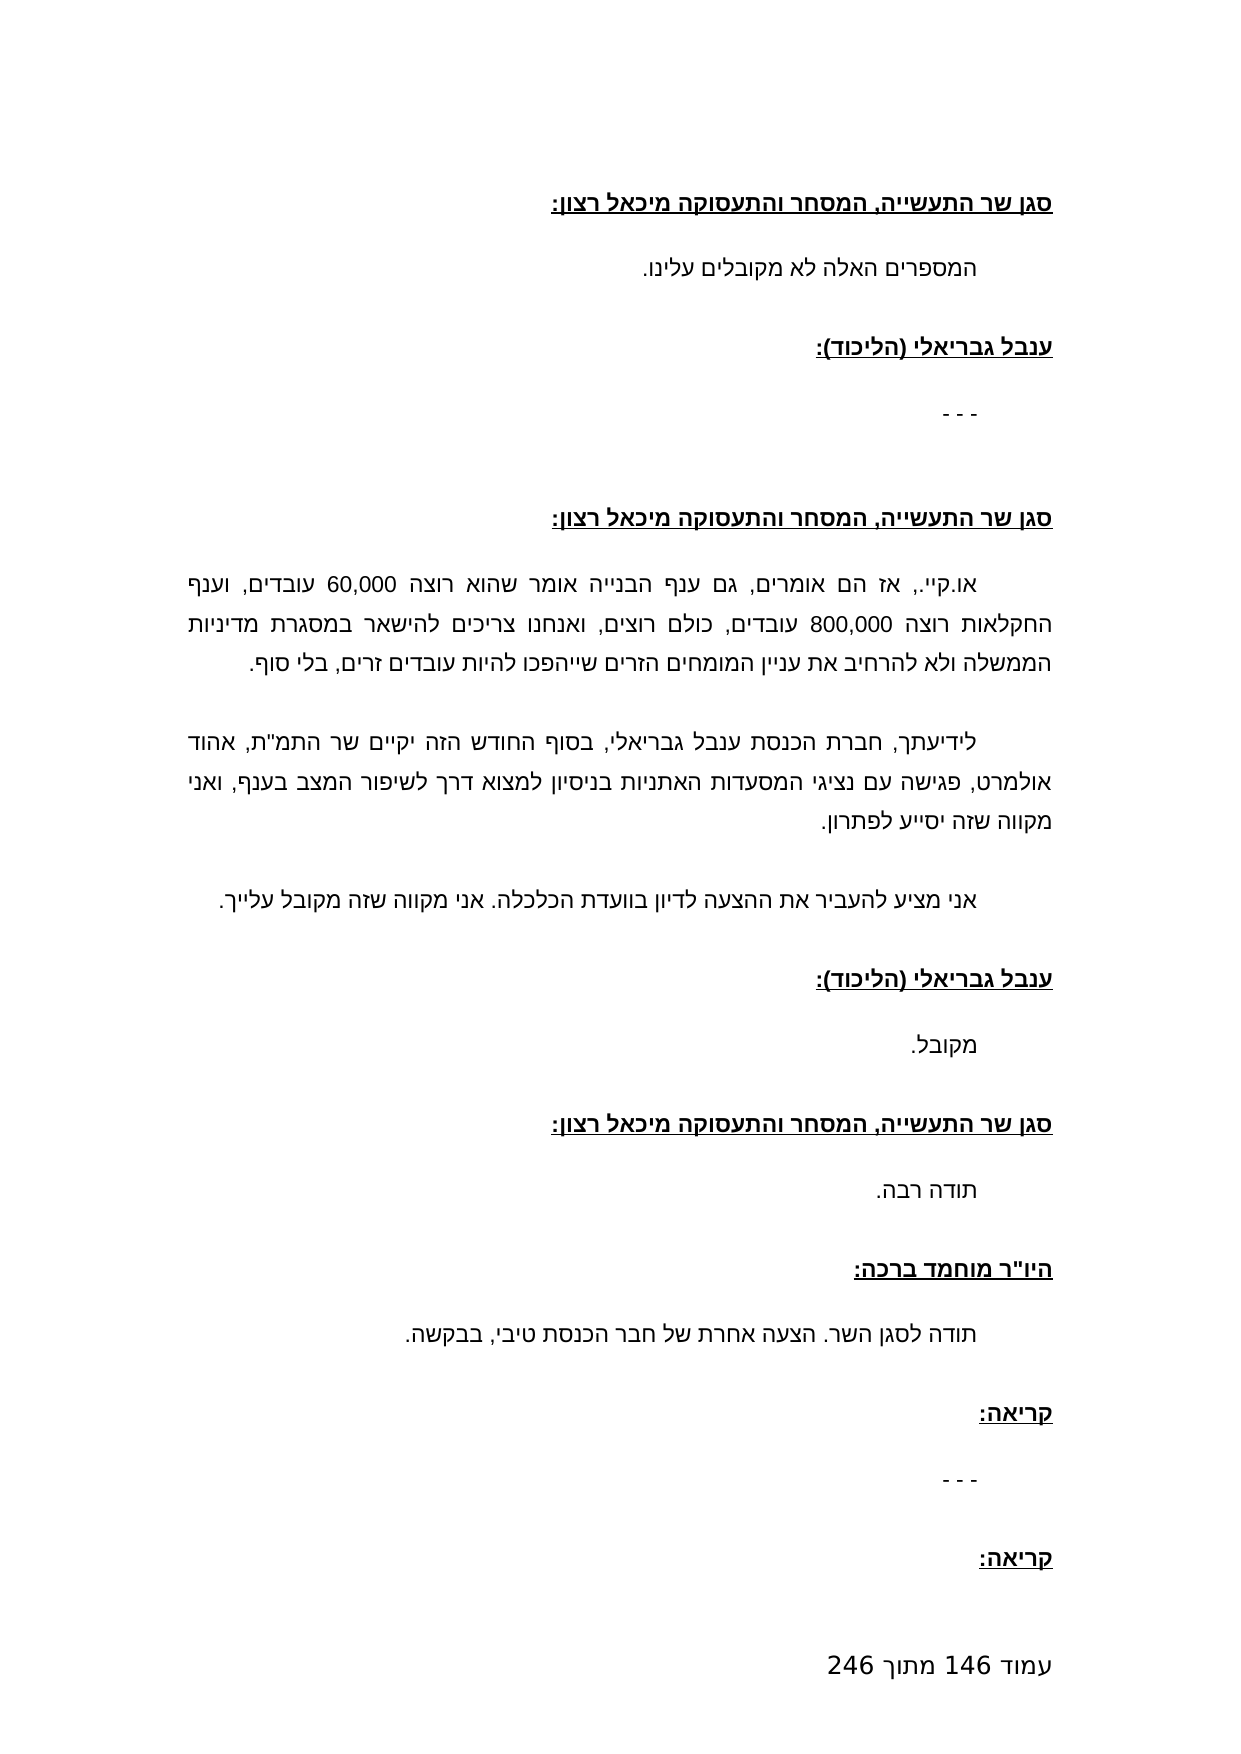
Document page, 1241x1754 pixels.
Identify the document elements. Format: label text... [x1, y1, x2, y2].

text ענבל גבריאלי (הליכוד): [187, 966, 1053, 992]
text תודה רבה. [187, 1177, 1053, 1203]
text היו"ר מוחמד ברכה: [187, 1256, 1053, 1282]
text סגן שר התעשייה, המסחר והתעסוקה מיכאל רצון: [187, 189, 1053, 216]
text אני מציע להעביר את ההצעה לדיון בוועדת הכלכלה. אני מקווה שזה מקובל עלייך. [187, 887, 1053, 913]
text או.קיי., אז הם אומרים, גם ענף הבנייה אומר שהוא רוצה 60,000 עובדים, וענף החקלאות רוצה 800,000 עובדים, כולם רוצים, ואנחנו צריכים להישאר במסגרת מדיניות הממשלה ולא להרחיב את עניין המומחים הזרים שייהפכו להיות עובדים זרים, בלי סוף. [187, 571, 1053, 677]
text המספרים האלה לא מקובלים עלינו. [187, 255, 1053, 282]
text - - - [187, 400, 1053, 426]
text קריאה: [187, 1545, 1053, 1572]
text מקובל. [187, 1032, 1053, 1058]
text לידיעתך, חברת הכנסת ענבל גבריאלי, בסוף החודש הזה יקיים שר התמ"ת, אהוד אולמרט, פגישה עם נציגי המסעדות האתניות בניסיון למצוא דרך לשיפור המצב בענף, ואני מקווה שזה יסייע לפתרון. [187, 729, 1053, 834]
text תודה לסגן השר. הצעה אחרת של חבר הכנסת טיבי, בבקשה. [187, 1321, 1053, 1348]
text ענבל גבריאלי (הליכוד): [187, 334, 1053, 361]
text סגן שר התעשייה, המסחר והתעסוקה מיכאל רצון: [187, 505, 1053, 532]
text סגן שר התעשייה, המסחר והתעסוקה מיכאל רצון: [187, 1111, 1053, 1137]
text - - - [187, 1466, 1053, 1493]
text קריאה: [187, 1400, 1053, 1427]
